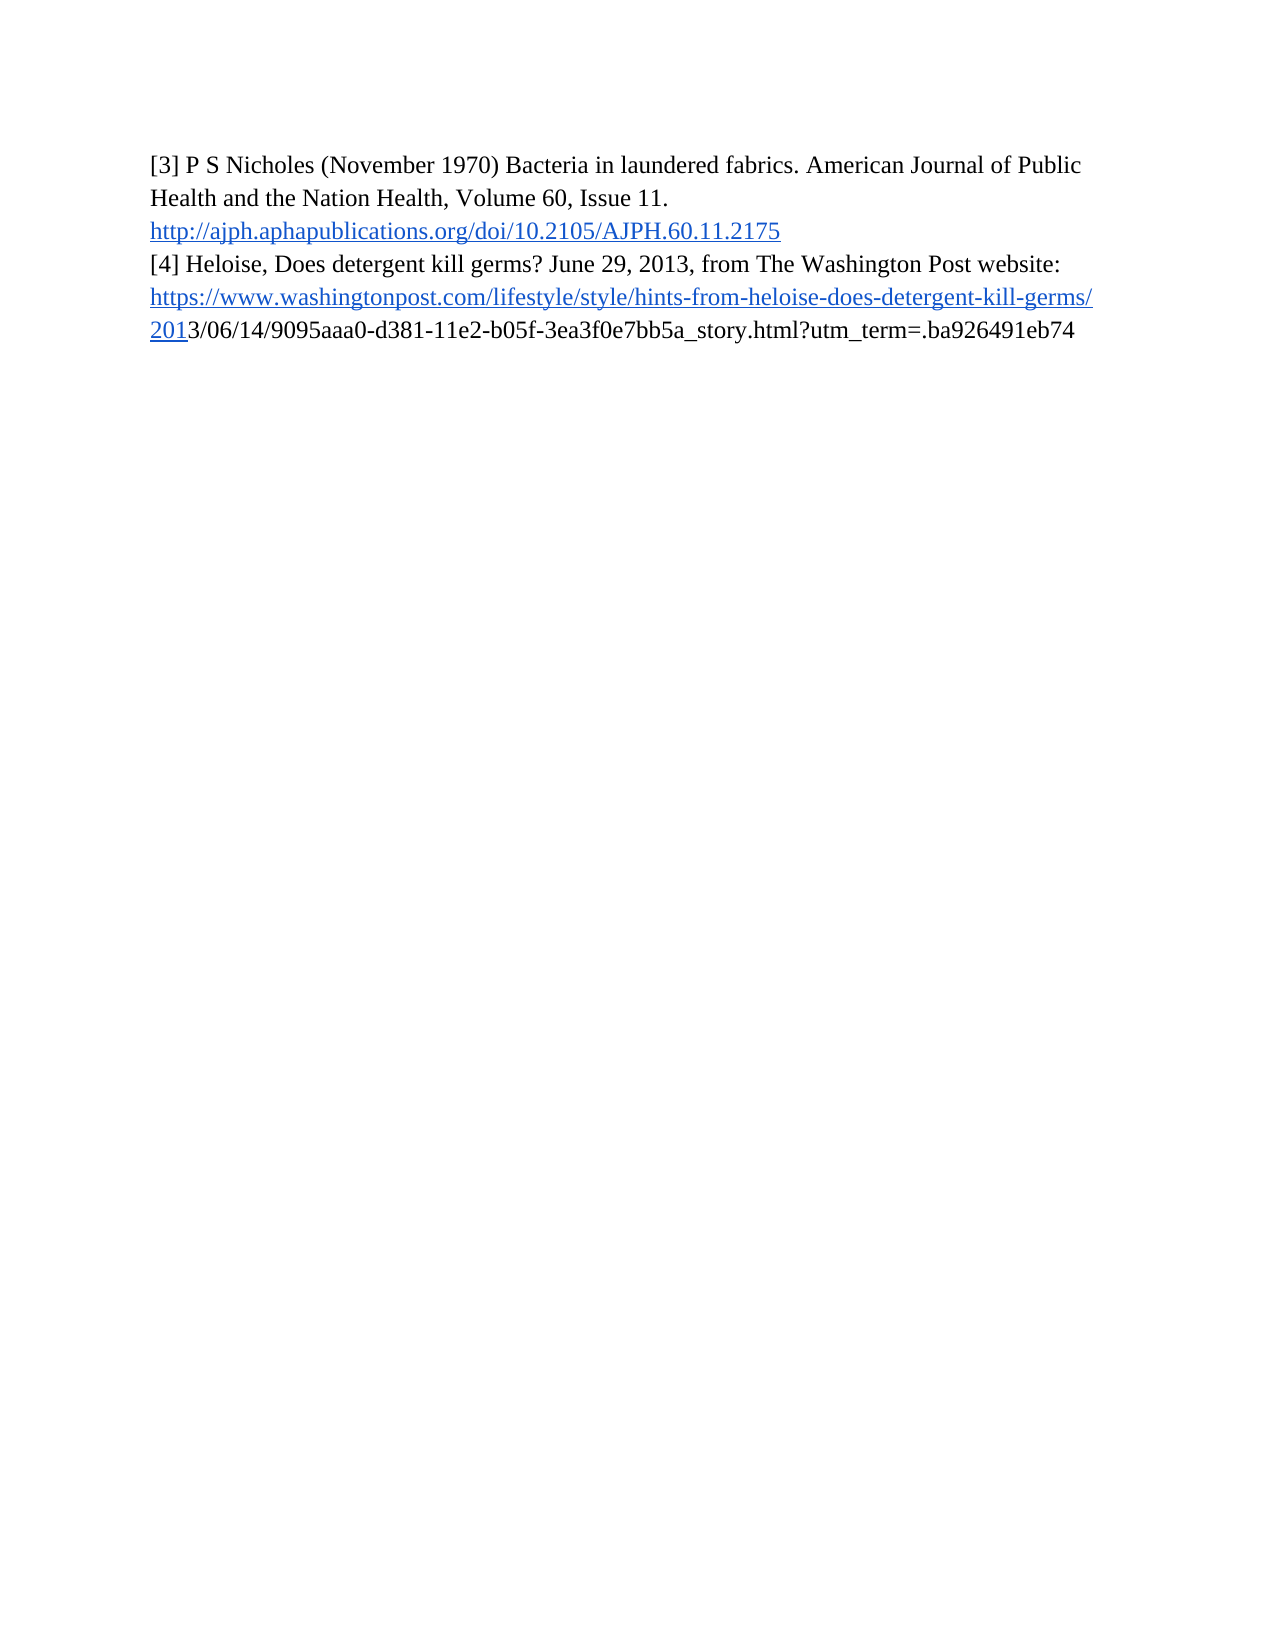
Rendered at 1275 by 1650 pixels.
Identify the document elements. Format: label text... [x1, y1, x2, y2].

text [3] P S Nicholes (November 1970) Bacteria in laundered fabrics. American Journal of Public Health and the Nation Health, Volume 60, Issue 11. http://ajph.aphapublications.org/doi/10.2105/AJPH.60.11.2175 [150, 150, 1125, 245]
text https://www.washingtonpost.com/lifestyle/style/hints-from-heloise-does-detergent-kill-germs/2013/06/14/9095aaa0-d381-11e2-b05f-3ea3f0e7bb5a_story.html?utm_term=.ba926491eb74 [150, 282, 1125, 344]
text [4] Heloise, Does detergent kill germs? June 29, 2013, from The Washington Post website: [150, 249, 1125, 278]
